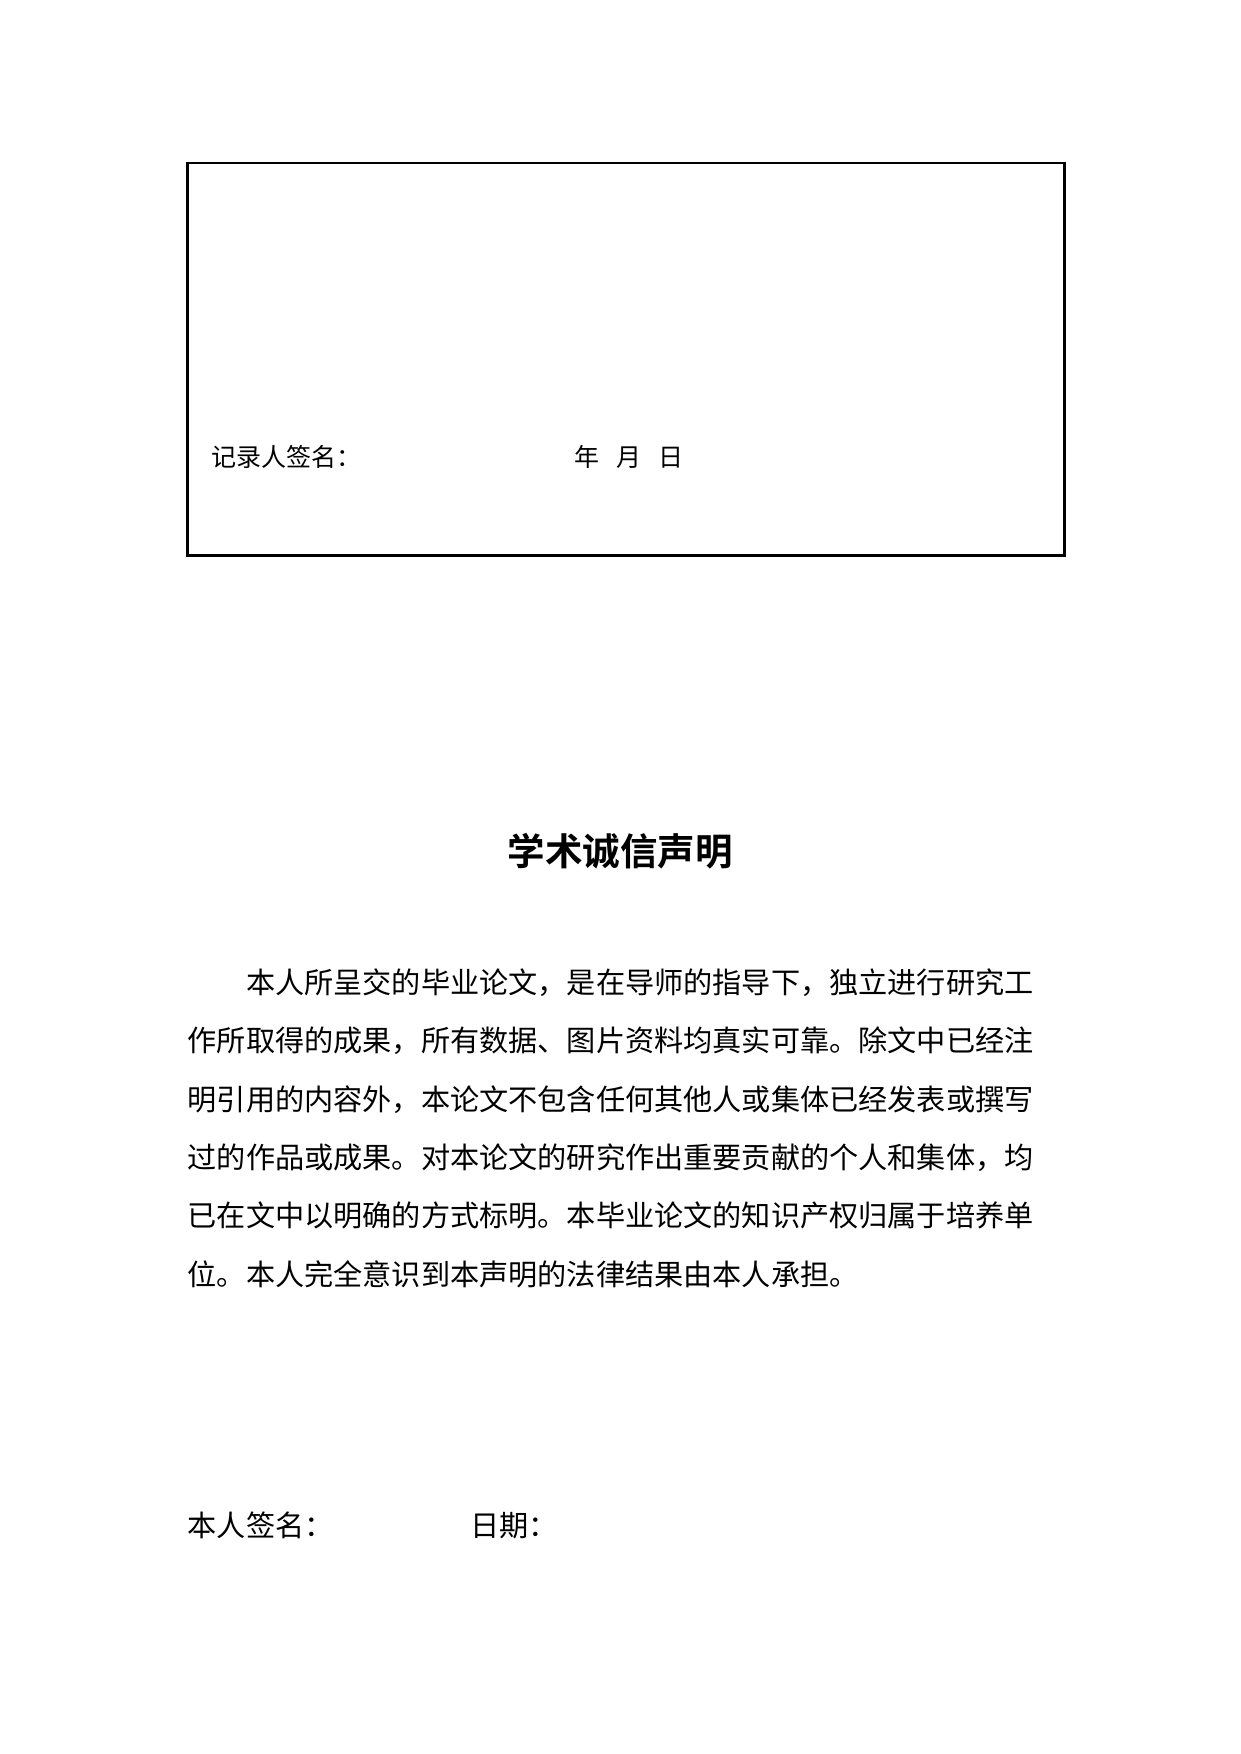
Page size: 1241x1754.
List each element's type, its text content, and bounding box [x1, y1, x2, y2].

text 本人所呈交的毕业论文，是在导师的指导下，独立进行研究工作所取得的成果，所有数据、图片资料均真实可靠。除文中已经注明引用的内容外，本论文不包含任何其他人或集体已经发表或撰写过的作品或成果。对本论文的研究作出重要贡献的个人和集体，均已在文中以明确的方式标明。本毕业论文的知识产权归属于培养单位。本人完全意识到本声明的法律结果由本人承担。 [187, 947, 1053, 1297]
text 学术诚信声明 [187, 817, 1053, 882]
text 本人签名： 日期： [187, 1492, 1053, 1557]
table_cell 答辩记录： 记录人签名： 年 月 日 [189, 164, 1063, 553]
